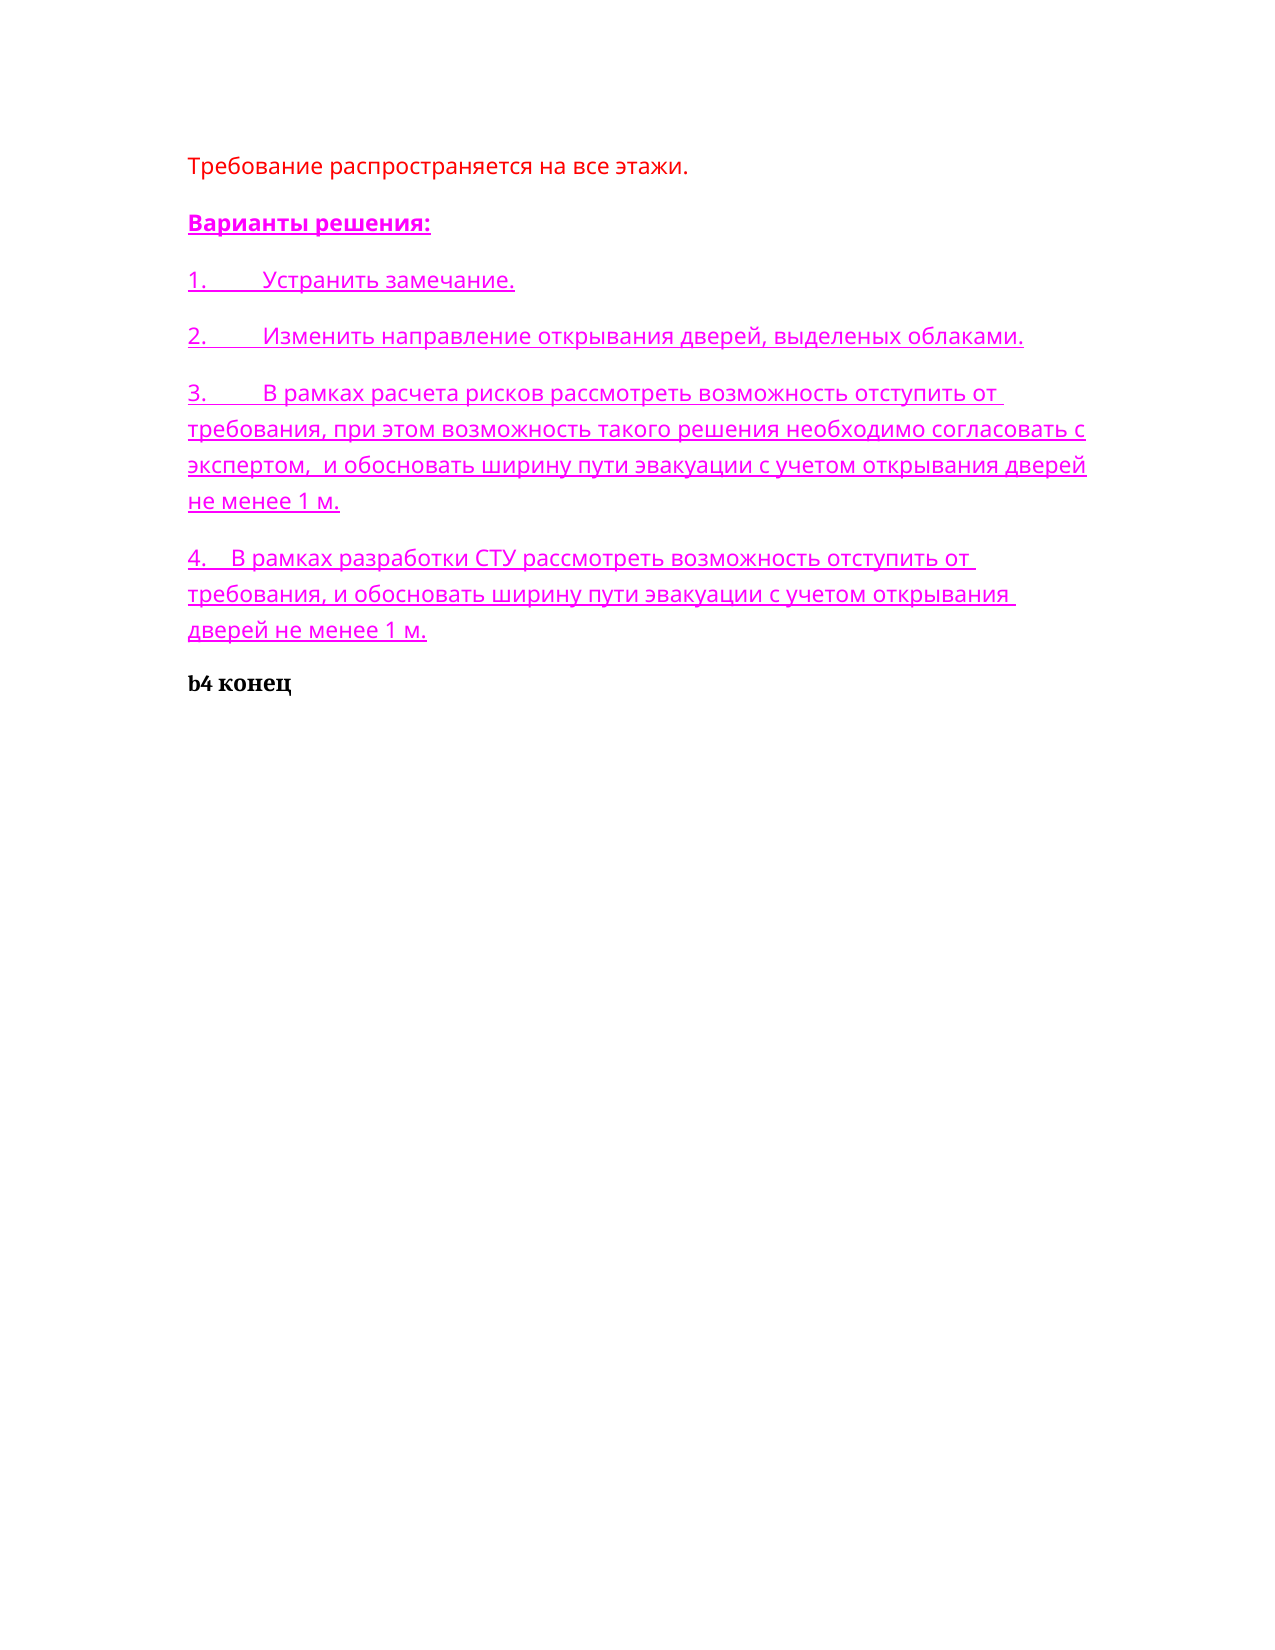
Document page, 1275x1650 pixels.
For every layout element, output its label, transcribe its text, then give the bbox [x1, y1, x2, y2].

text 2. Изменить направление открывания дверей, выделеных облаками. [187, 320, 1087, 352]
text Требование распространяется на все этажи. [187, 150, 1087, 181]
text 3. В рамках расчета рисков рассмотреть возможность отступить от требования, при этом возможность такого решения необходимо согласовать с экспертом, и обосновать ширину пути эвакуации с учетом открывания дверей не менее 1 м. [187, 476, 1087, 516]
text 3. В рамках расчета рисков рассмотреть возможность отступить от требования, при этом возможность такого решения необходимо согласовать с экспертом, и обосновать ширину пути эвакуации с учетом открывания дверей не менее 1 м. [187, 377, 1087, 475]
text 4. В рамках разработки СТУ рассмотреть возможность отступить от требования, и обосновать ширину пути эвакуации с учетом открывания дверей не менее 1 м. [187, 542, 1087, 645]
text Варианты решения: [187, 207, 1087, 238]
text 1. Устранить замечание. [187, 263, 1087, 295]
text b4 конец [187, 670, 1087, 697]
